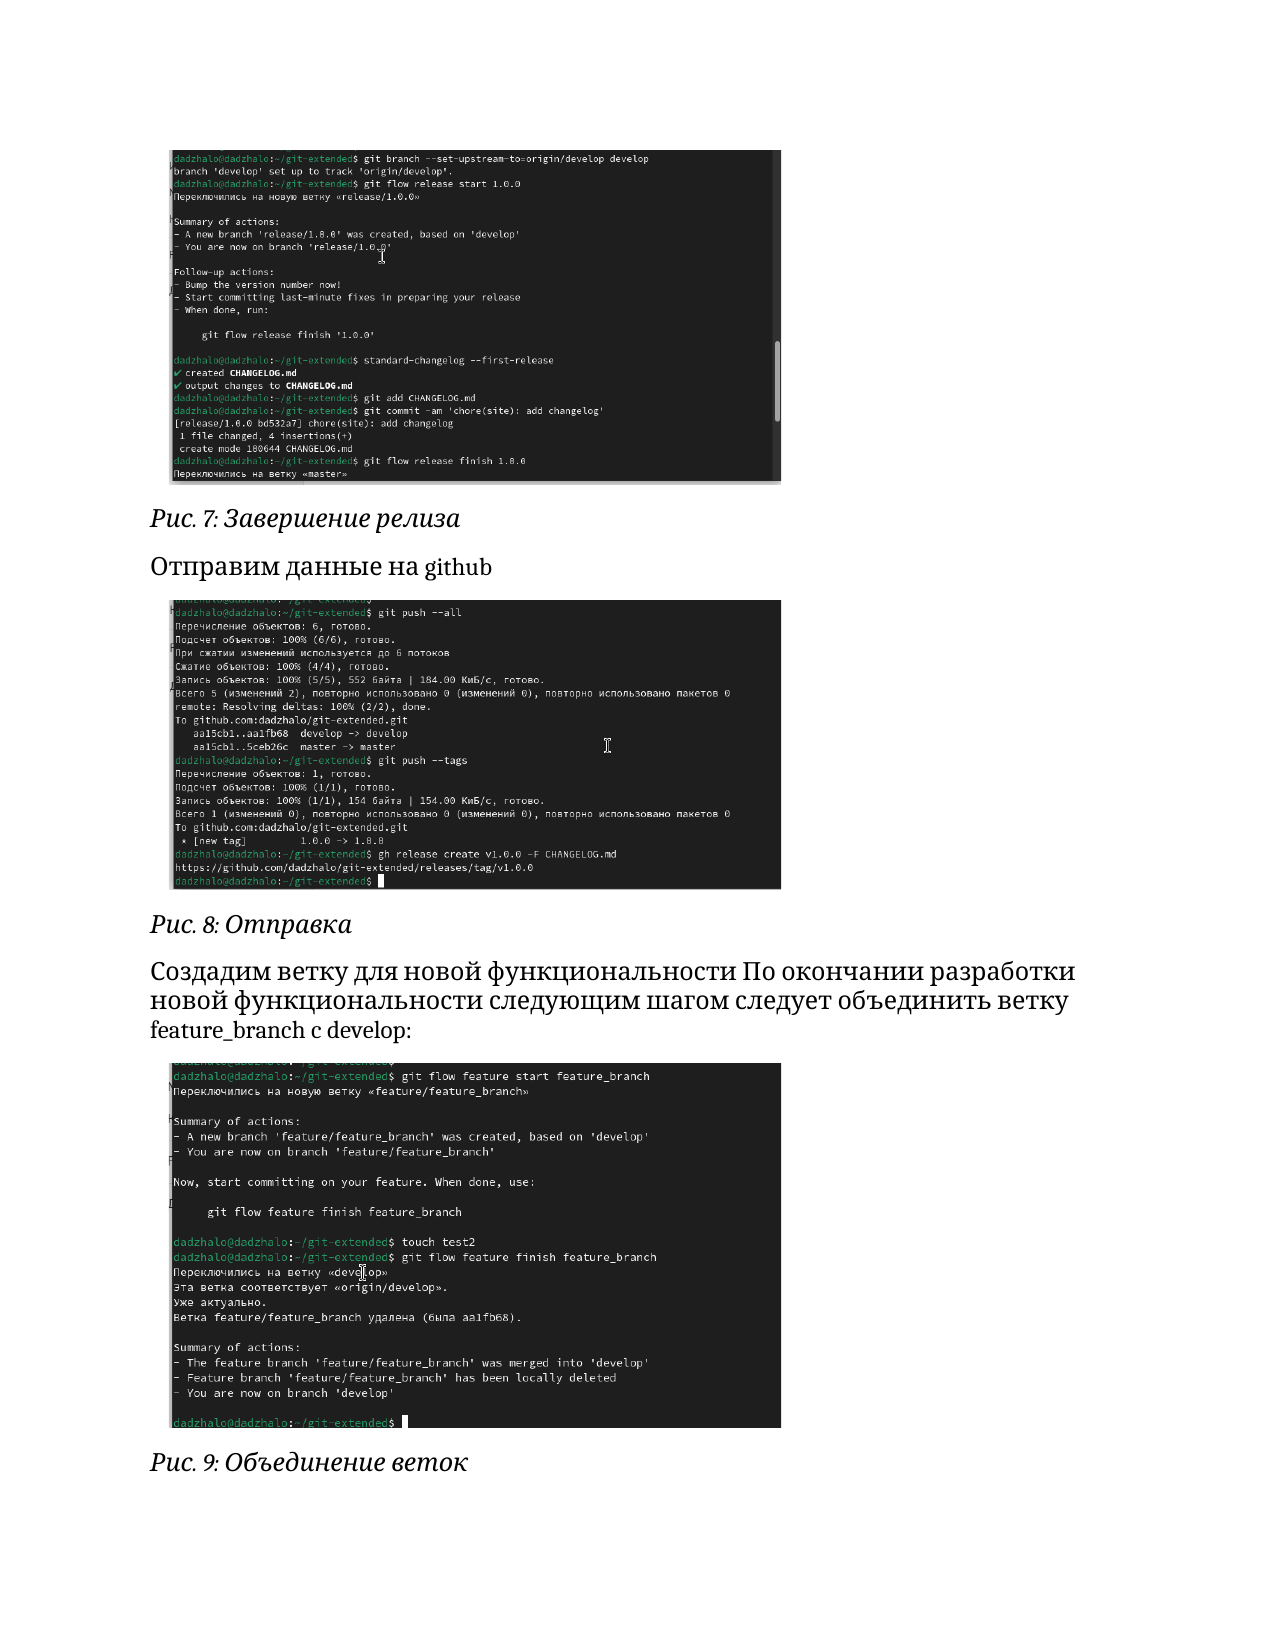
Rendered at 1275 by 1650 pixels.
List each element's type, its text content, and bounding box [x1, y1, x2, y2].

text Рис. 7: Завершение релиза [150, 505, 1125, 534]
picture [168, 600, 782, 890]
picture [168, 150, 782, 485]
text Рис. 8: Отправка [150, 911, 1125, 939]
text Создадим ветку для новой функциональности По окончании разработки новой функциональности следующим шагом следует объединить ветку feature_branch c develop: [150, 958, 1125, 1044]
text Рис. 9: Объединение веток [150, 1449, 1125, 1477]
text Отправим данные на github [150, 553, 1125, 582]
picture [168, 1063, 782, 1428]
